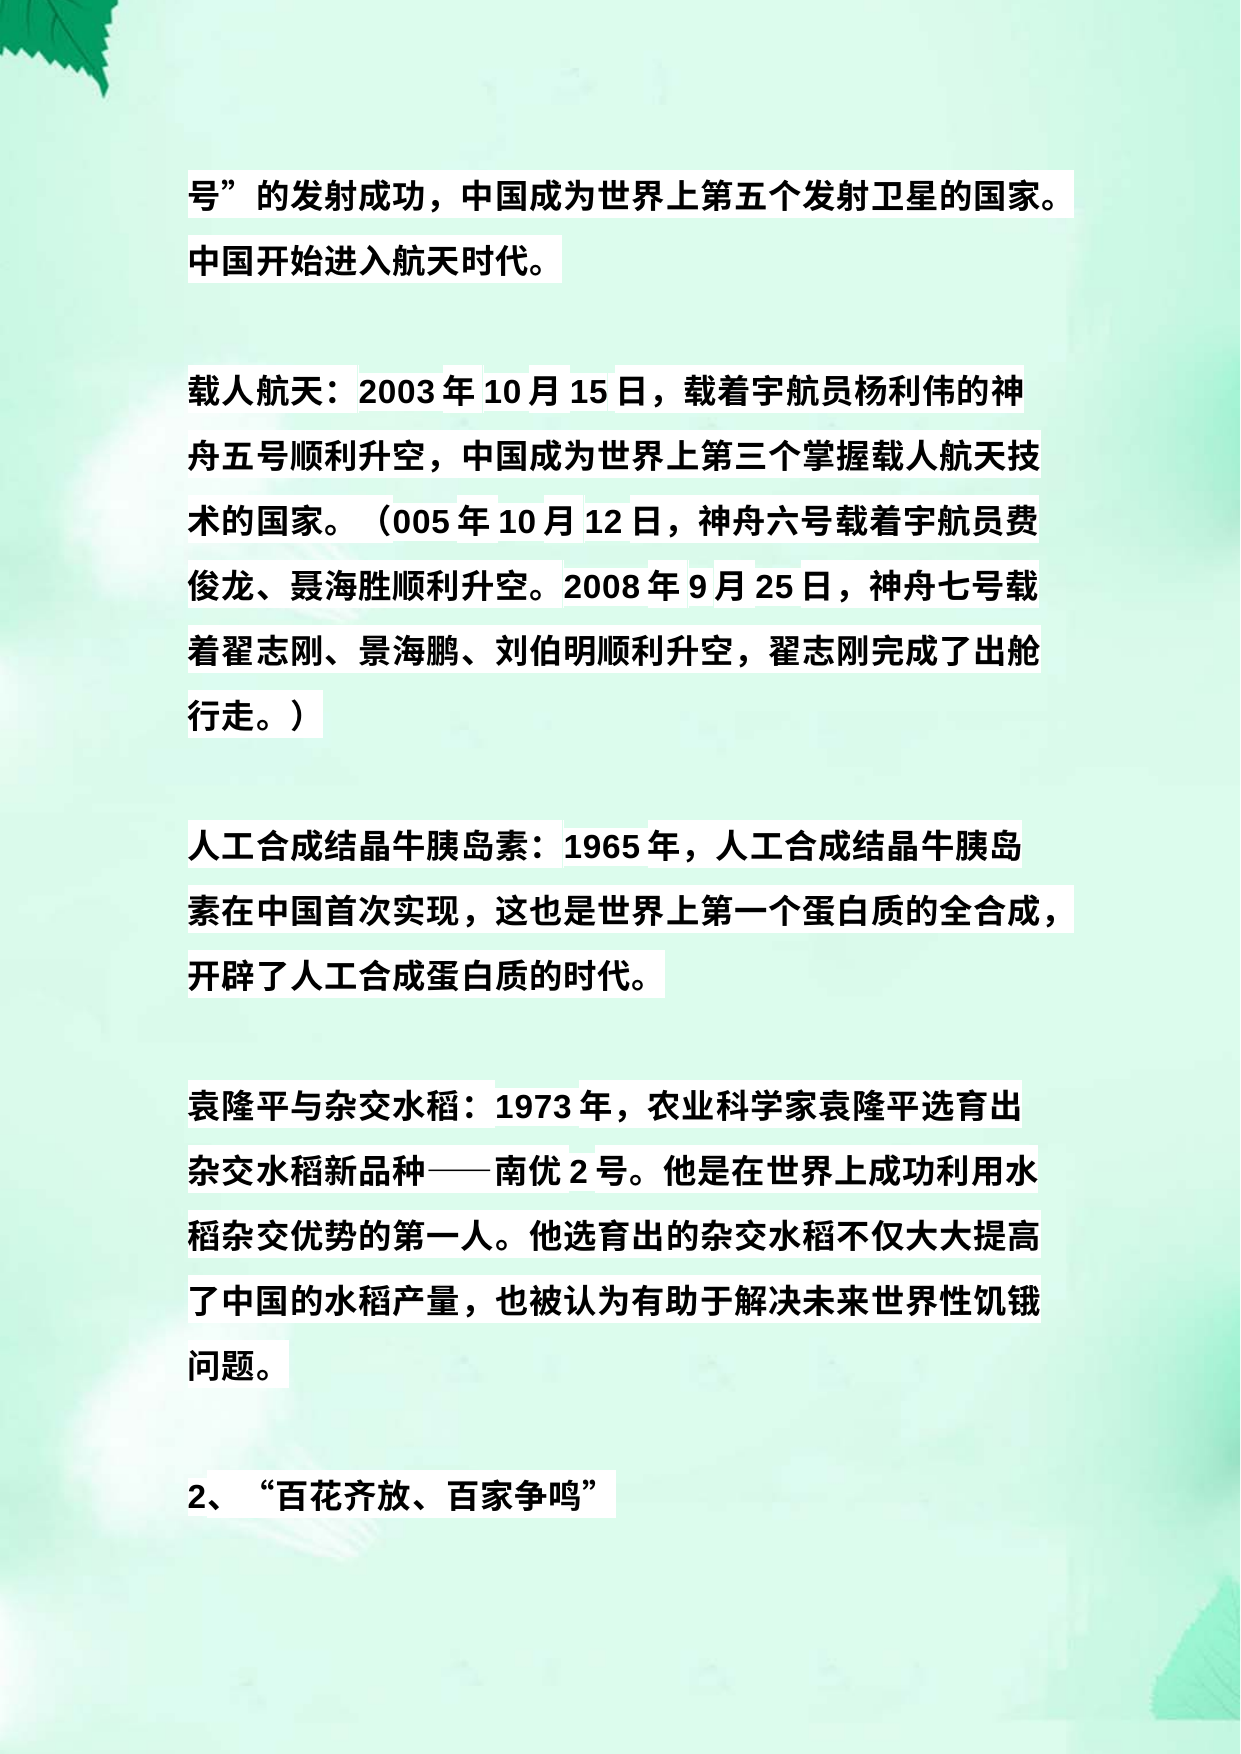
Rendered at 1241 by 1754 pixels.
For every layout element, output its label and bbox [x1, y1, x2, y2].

picture [0, 0, 1241, 1754]
text [187, 162, 1053, 1527]
